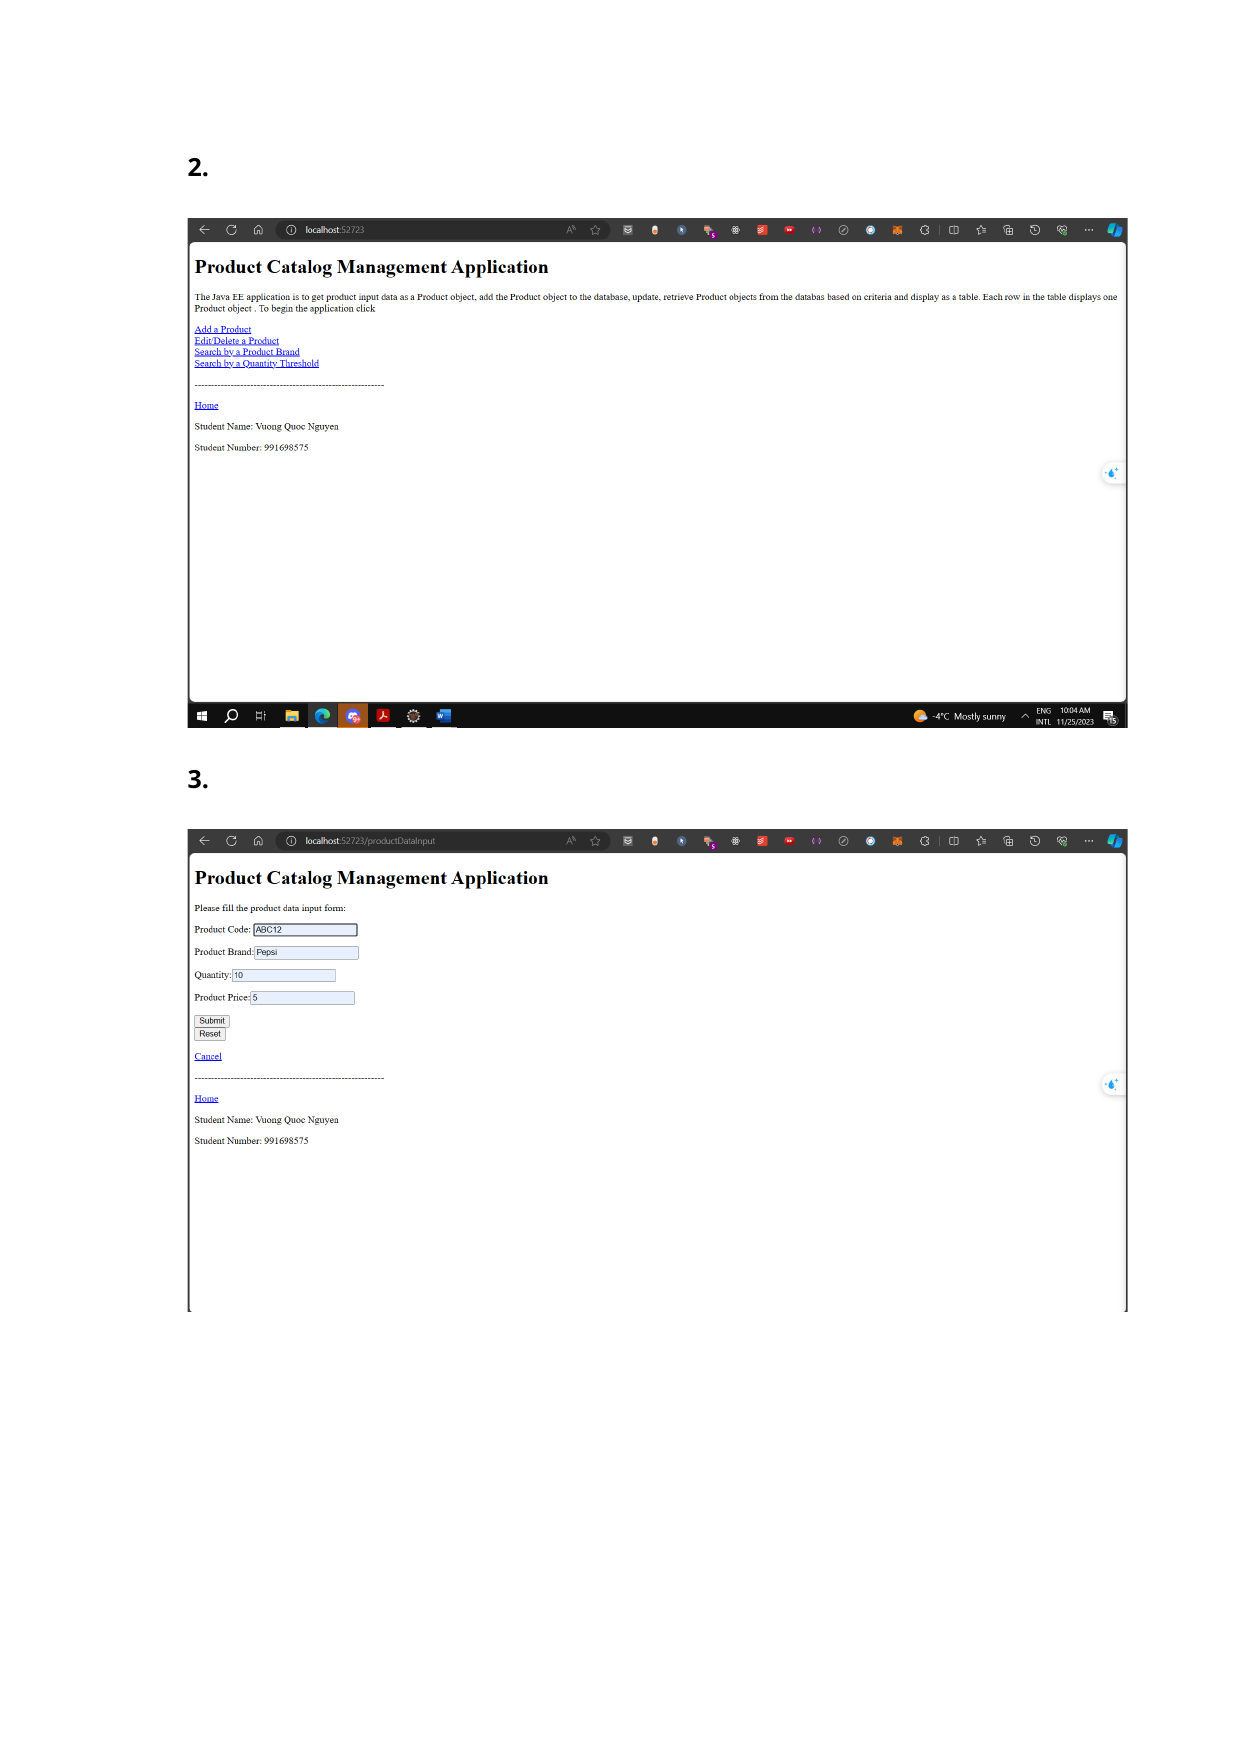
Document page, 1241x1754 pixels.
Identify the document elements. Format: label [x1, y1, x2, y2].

picture [187, 218, 1128, 728]
picture [187, 829, 1128, 1312]
